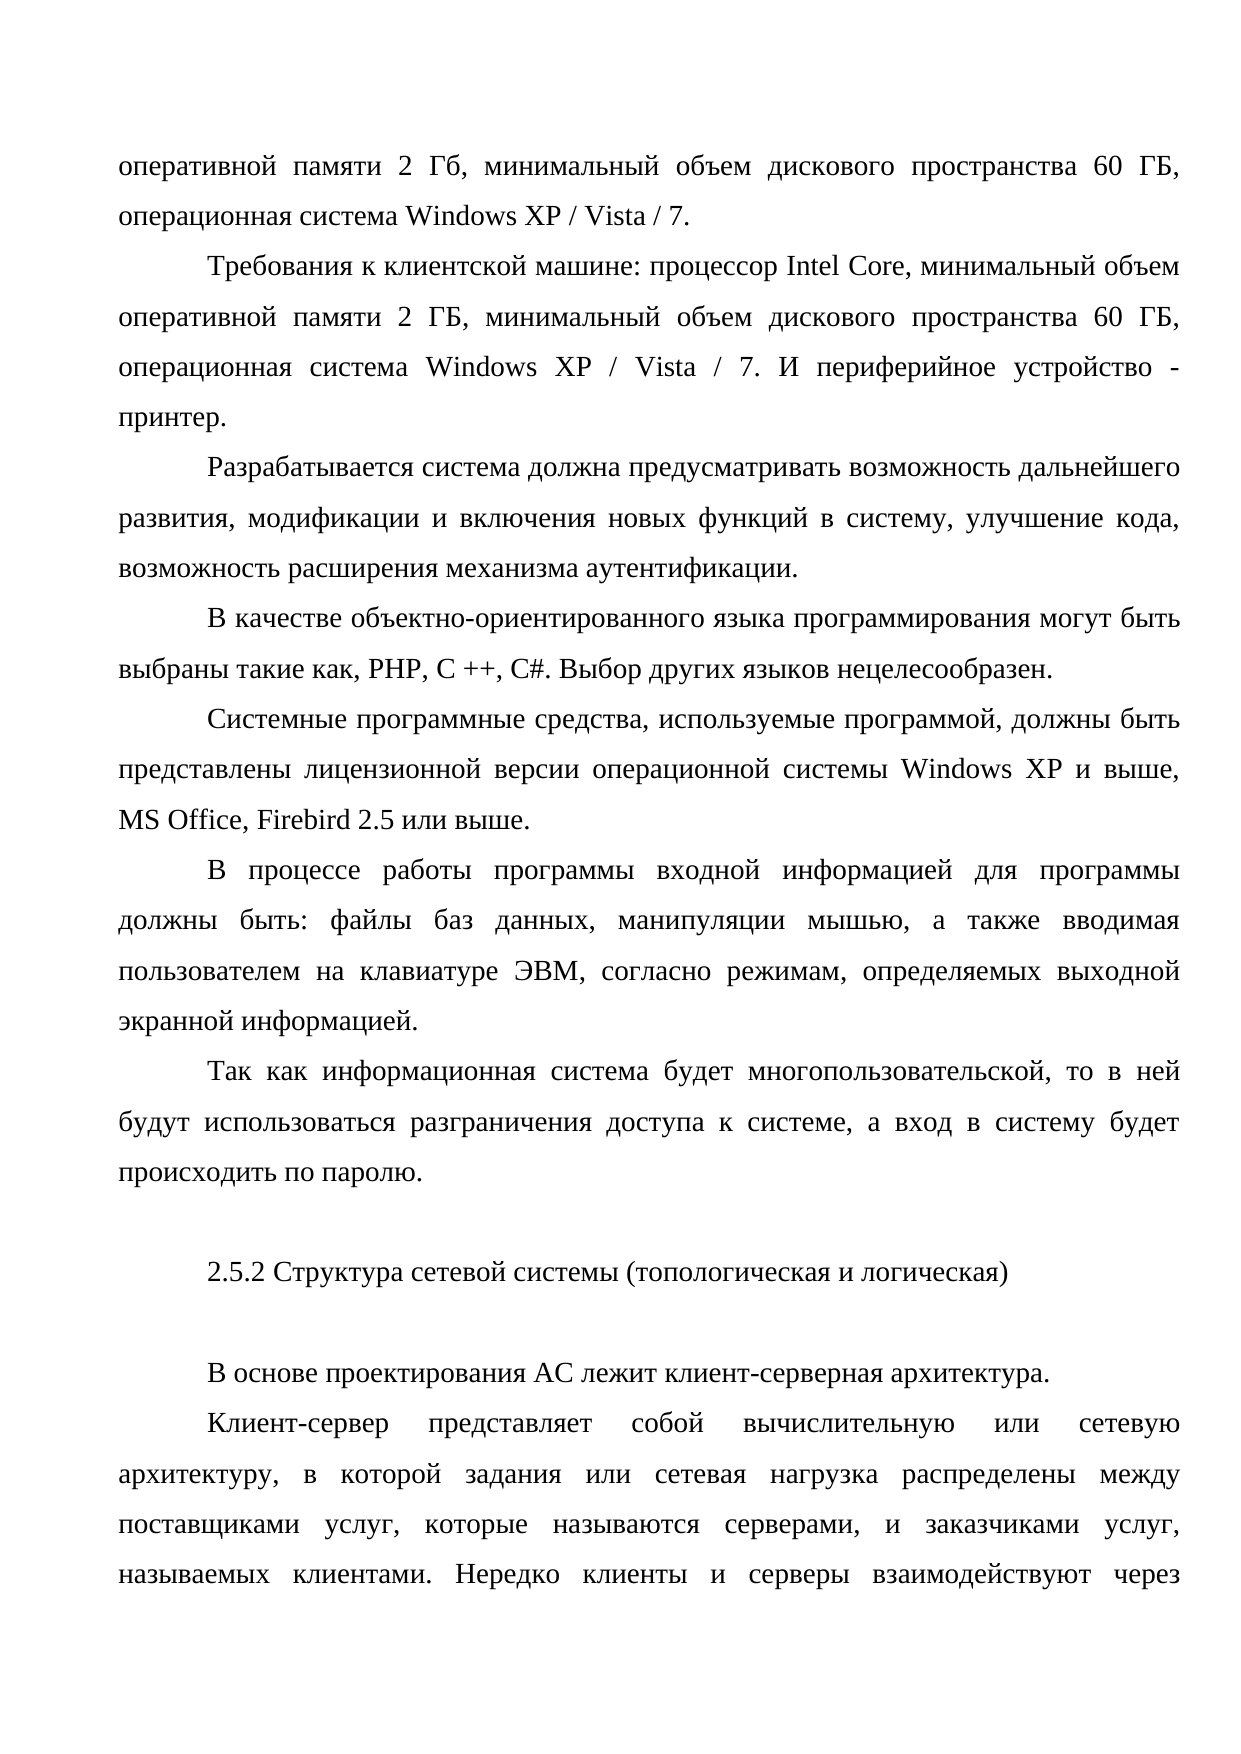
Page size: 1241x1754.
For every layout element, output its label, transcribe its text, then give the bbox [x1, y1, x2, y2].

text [118, 148, 1181, 232]
list Структура сетевой системы (топологическая и логическая) [118, 1254, 1181, 1288]
text Системные программные средства, используемые программой, должны быть представлены лицензионной версии операционной системы Windows ХР и выше, MS Office, Firebird 2.5 или выше. [118, 701, 1181, 835]
text Требования к клиентской машине: процессор Intel Core, минимальный объем оперативной памяти 2 ГБ, минимальный объем дискового пространства 60 ГБ, операционная система Windows XP / Vista / 7. И периферийное устройство - принтер. [118, 248, 1181, 433]
text В процессе работы программы входной информацией для программы должны быть: файлы баз данных, манипуляции мышью, а также вводимая пользователем на клавиатуре ЭВМ, согласно режимам, определяемых выходной экранной информацией. [118, 852, 1181, 1037]
text В основе проектирования АС лежит клиент-серверная архитектура. [118, 1355, 1181, 1389]
text Так как информационная система будет многопользовательской, то в ней будут использоваться разграничения доступа к системе, а вход в систему будет происходить по паролю. [118, 1053, 1181, 1187]
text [118, 1406, 1181, 1590]
text Разрабатывается система должна предусматривать возможность дальнейшего развития, модификации и включения новых функций в систему, улучшение кода, возможность расширения механизма аутентификации. [118, 449, 1181, 584]
text В качестве объектно-ориентированного языка программирования могут быть выбраны такие как, PHP, C ++, C#. Выбор других языков нецелесообразен. [118, 601, 1181, 684]
